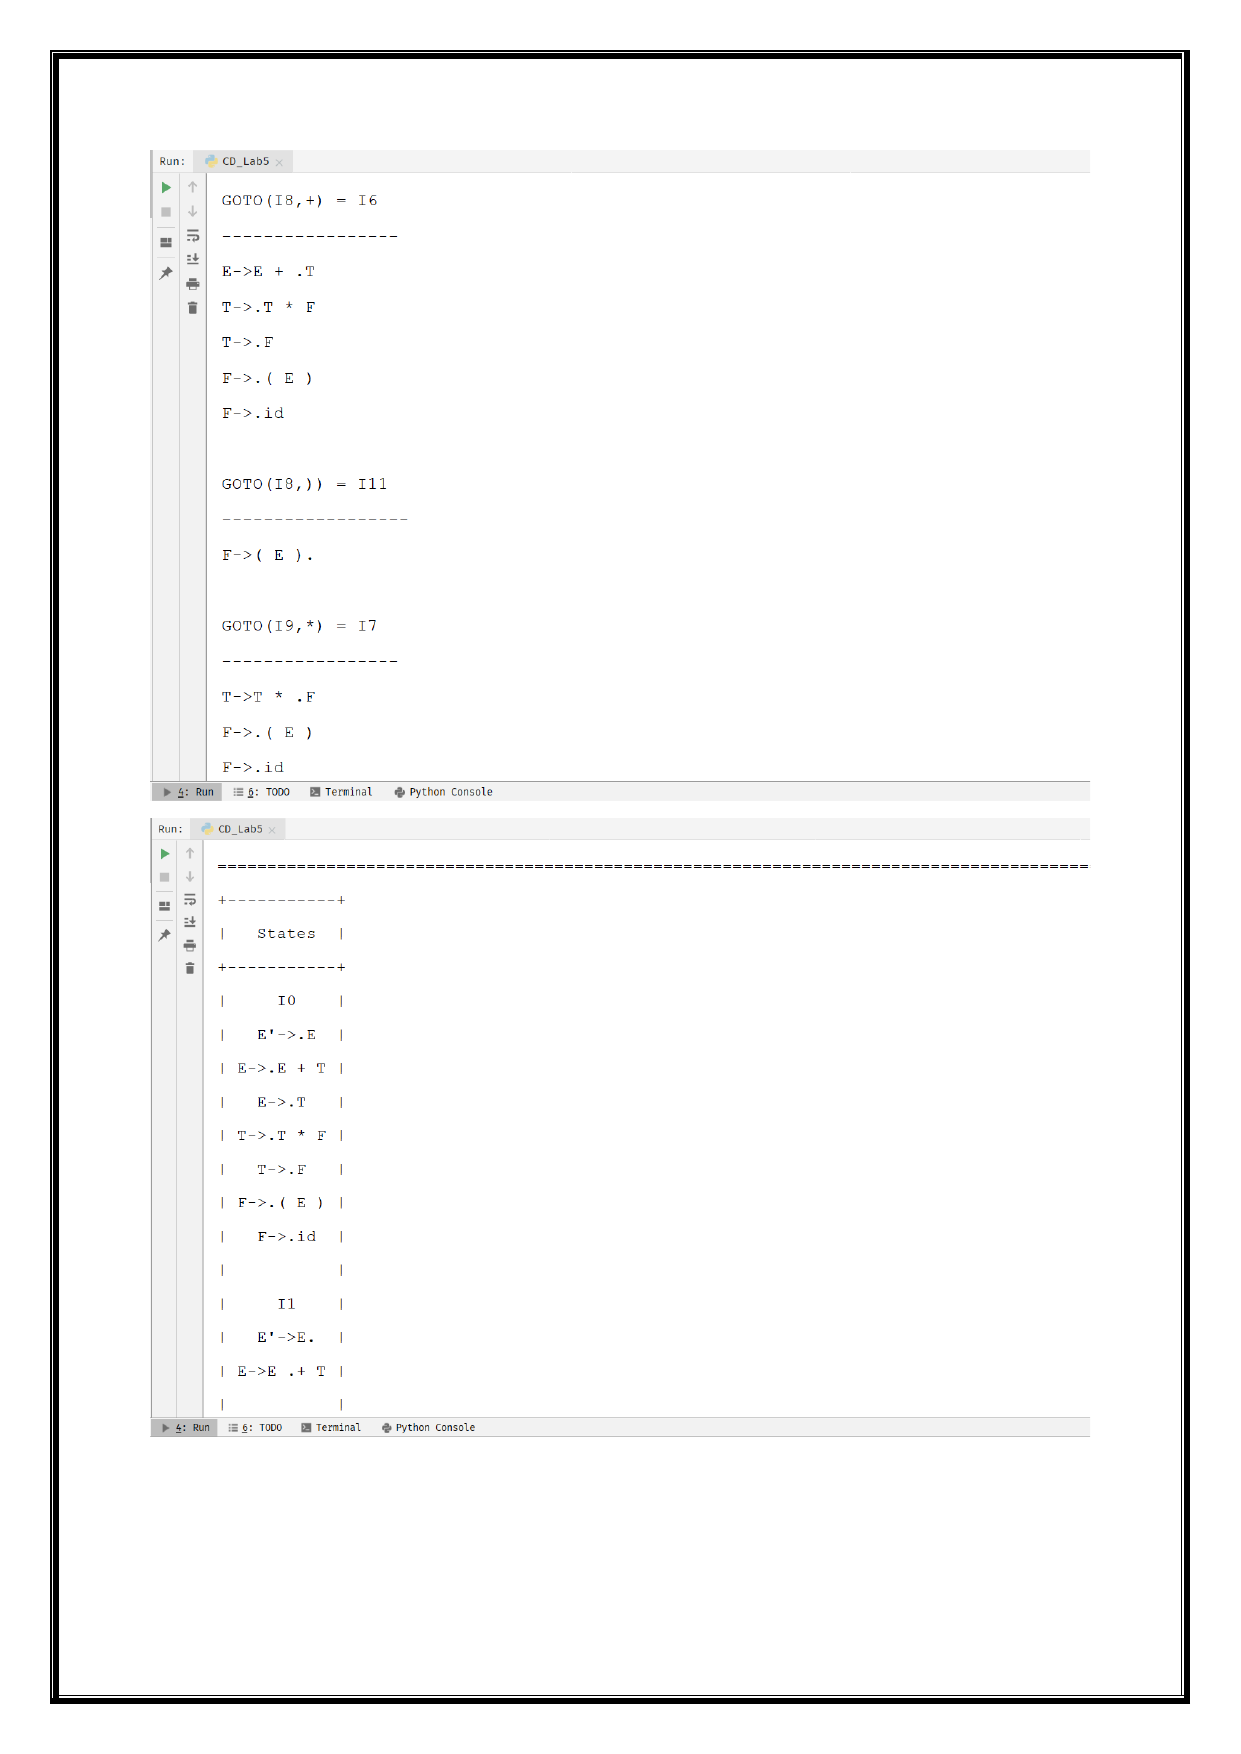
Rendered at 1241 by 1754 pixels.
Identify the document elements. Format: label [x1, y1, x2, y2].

picture [150, 818, 1091, 1437]
picture [150, 150, 1091, 801]
